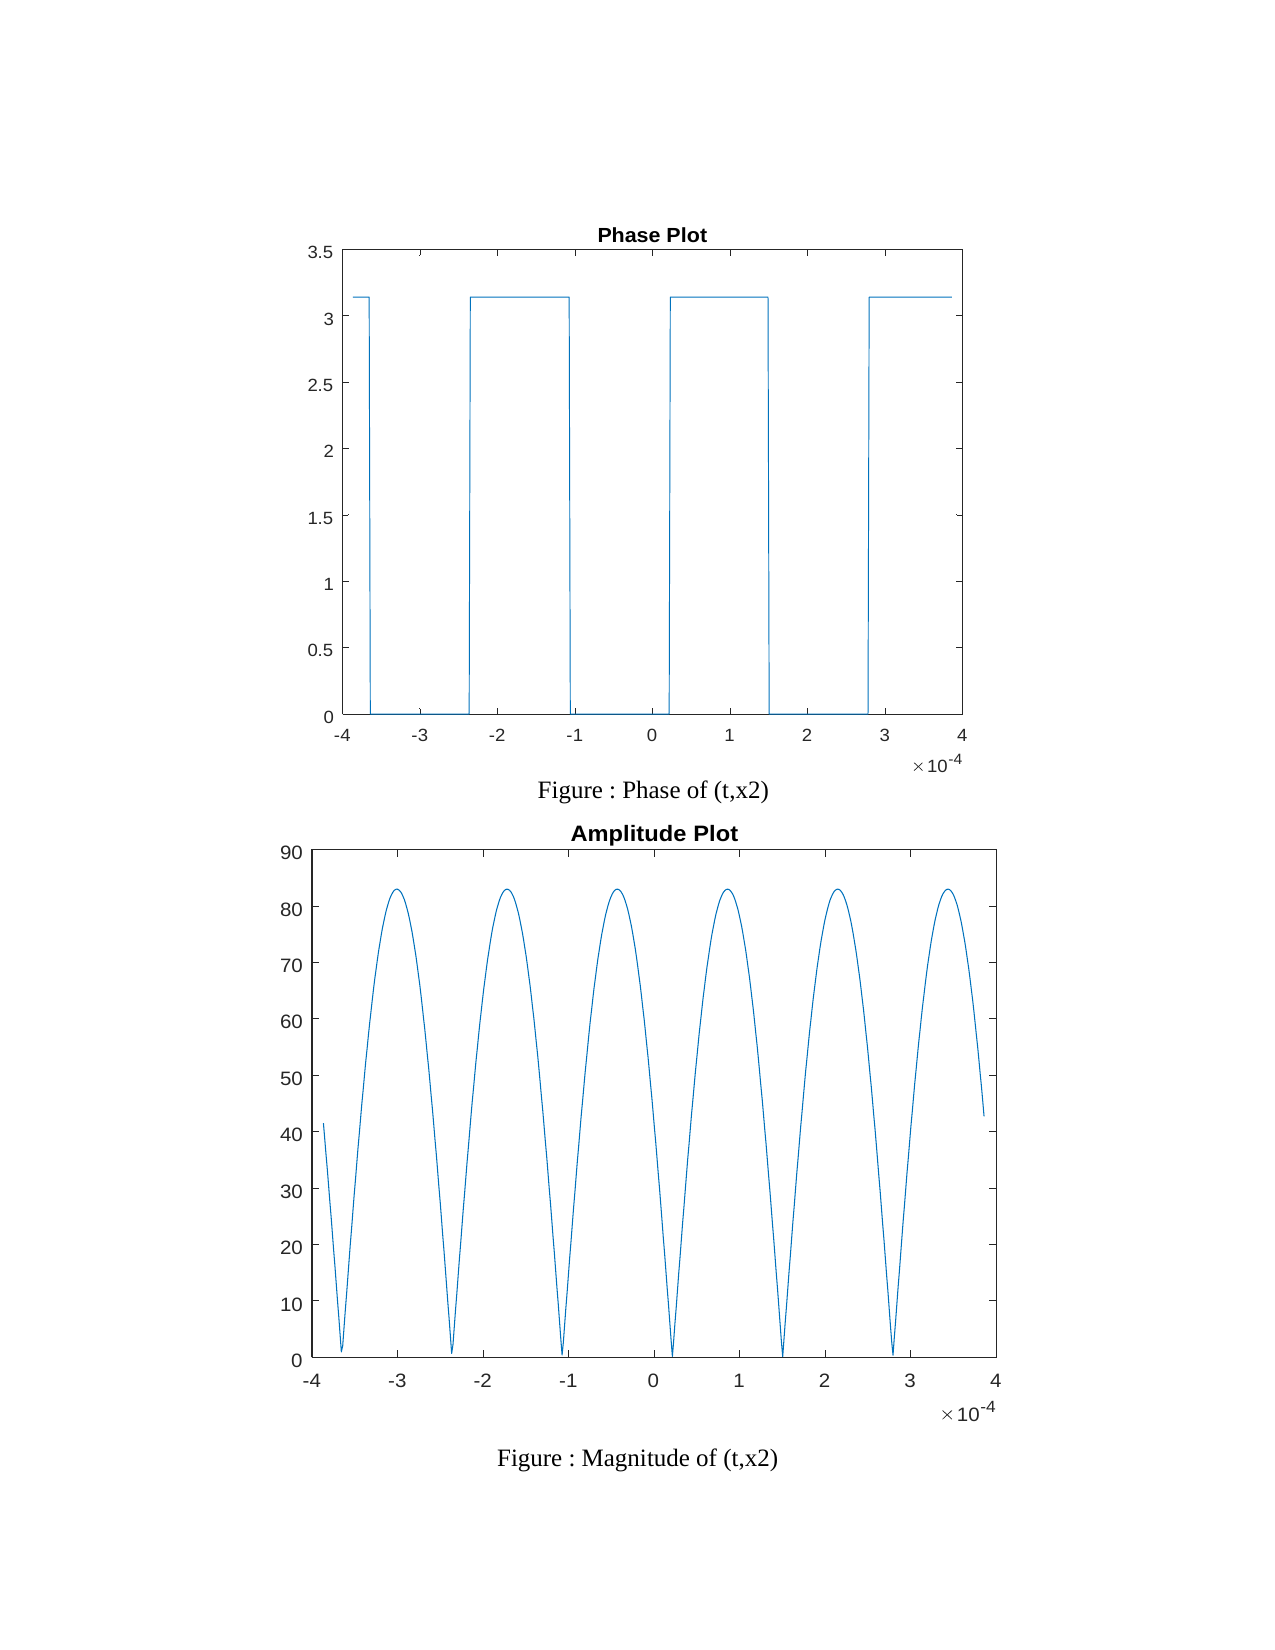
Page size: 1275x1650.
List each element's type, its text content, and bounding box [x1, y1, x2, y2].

text Figure : Phase of (t,x2) [150, 775, 1125, 804]
text Figure : Magnitude of (t,x2) [150, 1443, 1125, 1472]
